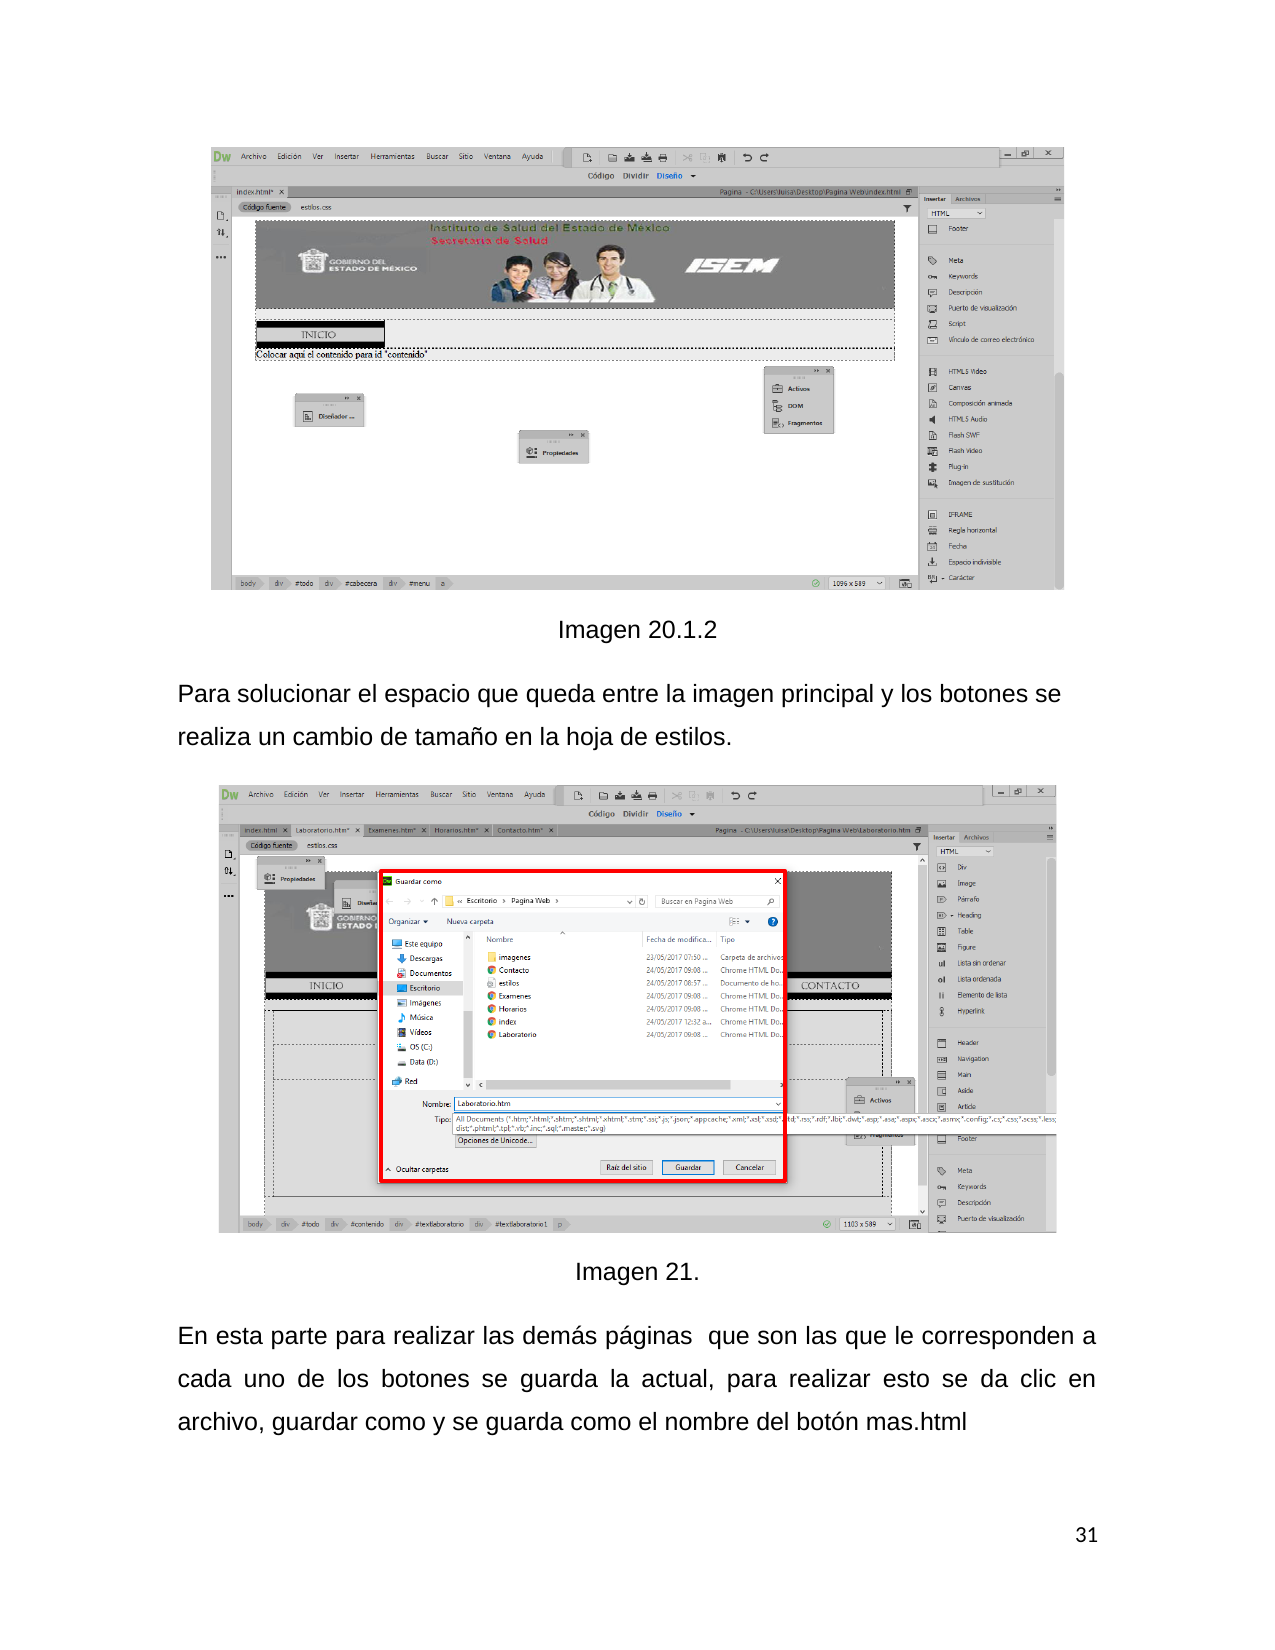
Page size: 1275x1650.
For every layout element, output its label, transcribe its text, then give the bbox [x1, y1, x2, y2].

text En esta parte para realizar las demás páginas que son las que le corresponden a cada uno de los botones se guarda la actual, para realizar esto se da clic en archivo, guardar como y se guarda como el nombre del botón mas.html [177, 1321, 1098, 1436]
text Imagen 21. [177, 1257, 1098, 1286]
picture [218, 785, 1057, 1233]
text Para solucionar el espacio que queda entre la imagen principal y los botones se realiza un cambio de tamaño en la hoja de estilos. [177, 679, 1098, 751]
text Imagen 20.1.2 [177, 615, 1098, 643]
picture [211, 147, 1065, 590]
